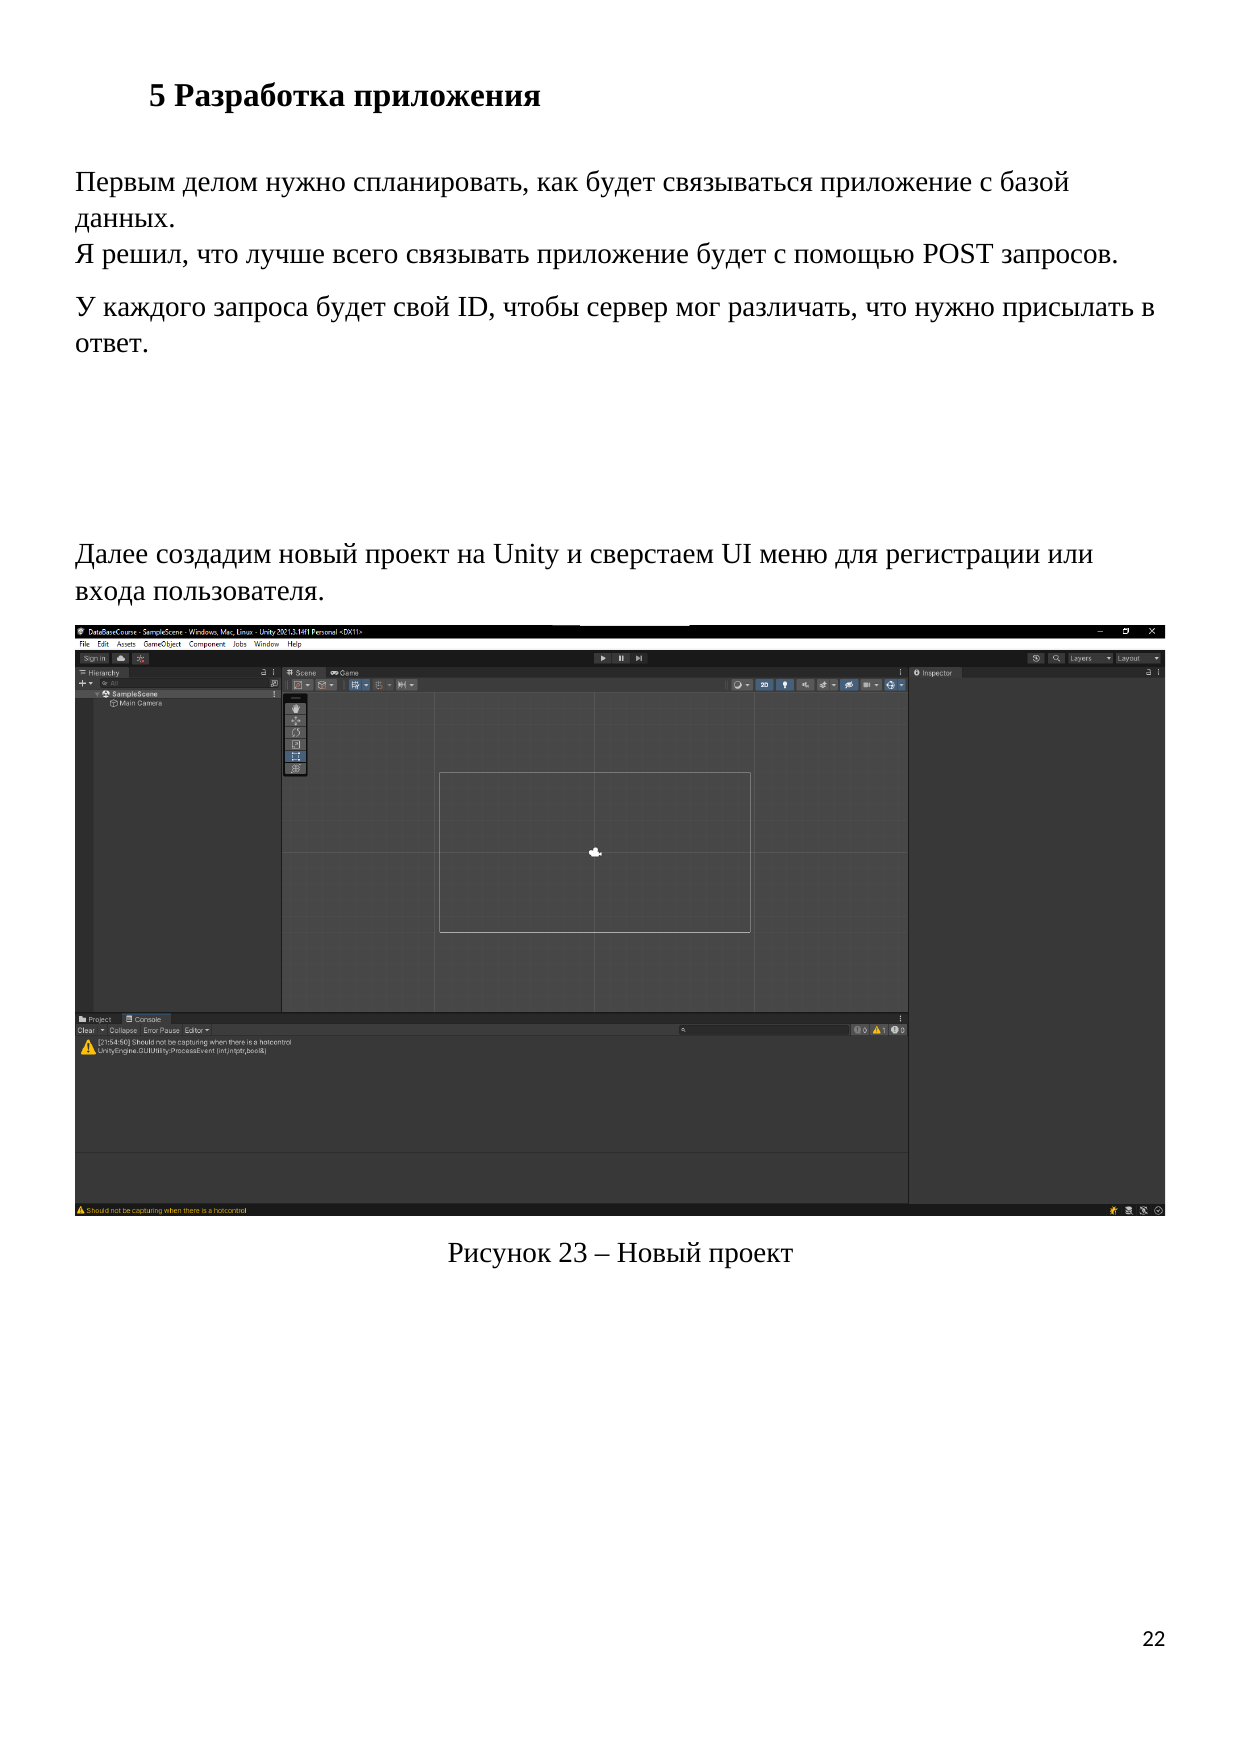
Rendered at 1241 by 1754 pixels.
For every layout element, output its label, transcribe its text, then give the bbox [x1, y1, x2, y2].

text Далее создадим новый проект на Unity и сверстаем UI меню для регистрации или входа пользователя. [75, 536, 1165, 606]
text Рисунок 23 – Новый проект [75, 1235, 1165, 1268]
subtitle 5 Разработка приложения [75, 75, 1165, 113]
text У каждого запроса будет свой ID, чтобы сервер мог различать, что нужно присылать в ответ. [75, 289, 1165, 359]
picture [75, 625, 1166, 1216]
text Первым делом нужно спланировать, как будет связываться приложение с базой данных. Я решил, что лучше всего связывать приложение будет с помощью POST запросов. [75, 164, 1165, 270]
